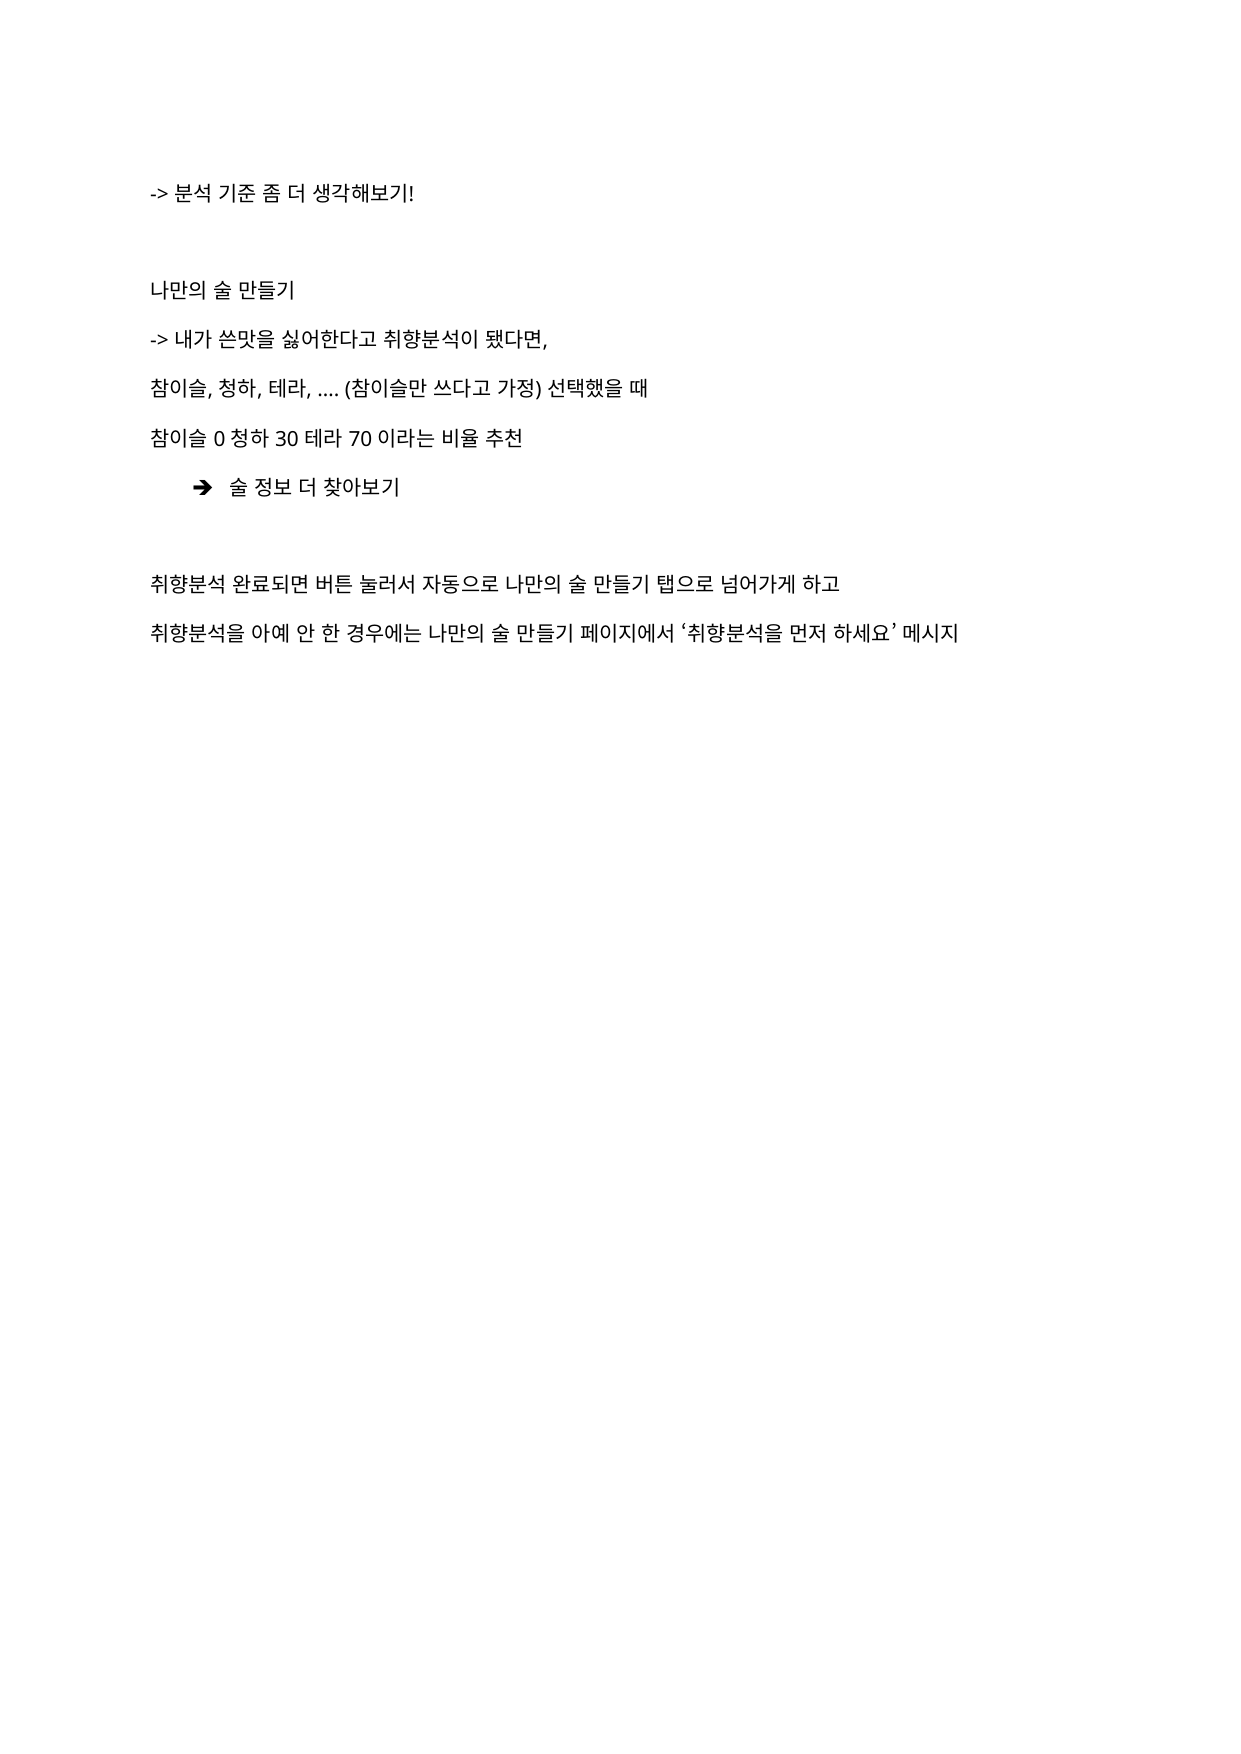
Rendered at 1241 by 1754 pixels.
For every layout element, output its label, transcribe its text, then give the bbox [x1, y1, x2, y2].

text 취향분석을 아예 안 한 경우에는 나만의 술 만들기 페이지에서 ‘취향분석을 먼저 하세요’ 메시지 [150, 617, 1090, 647]
text -> 분석 기준 좀 더 생각해보기! [150, 177, 1090, 207]
list 술 정보 더 찾아보기 [192, 471, 1090, 501]
text 나만의 술 만들기 [150, 274, 1090, 304]
text 취향분석 완료되면 버튼 눌러서 자동으로 나만의 술 만들기 탭으로 넘어가게 하고 [150, 568, 1090, 598]
text -> 내가 쓴맛을 싫어한다고 취향분석이 됐다면, [150, 323, 1090, 353]
text 참이슬, 청하, 테라, …. (참이슬만 쓰다고 가정) 선택했을 때 [150, 372, 1090, 403]
text 참이슬 0 청하 30 테라 70 이라는 비율 추천 [150, 422, 1090, 452]
